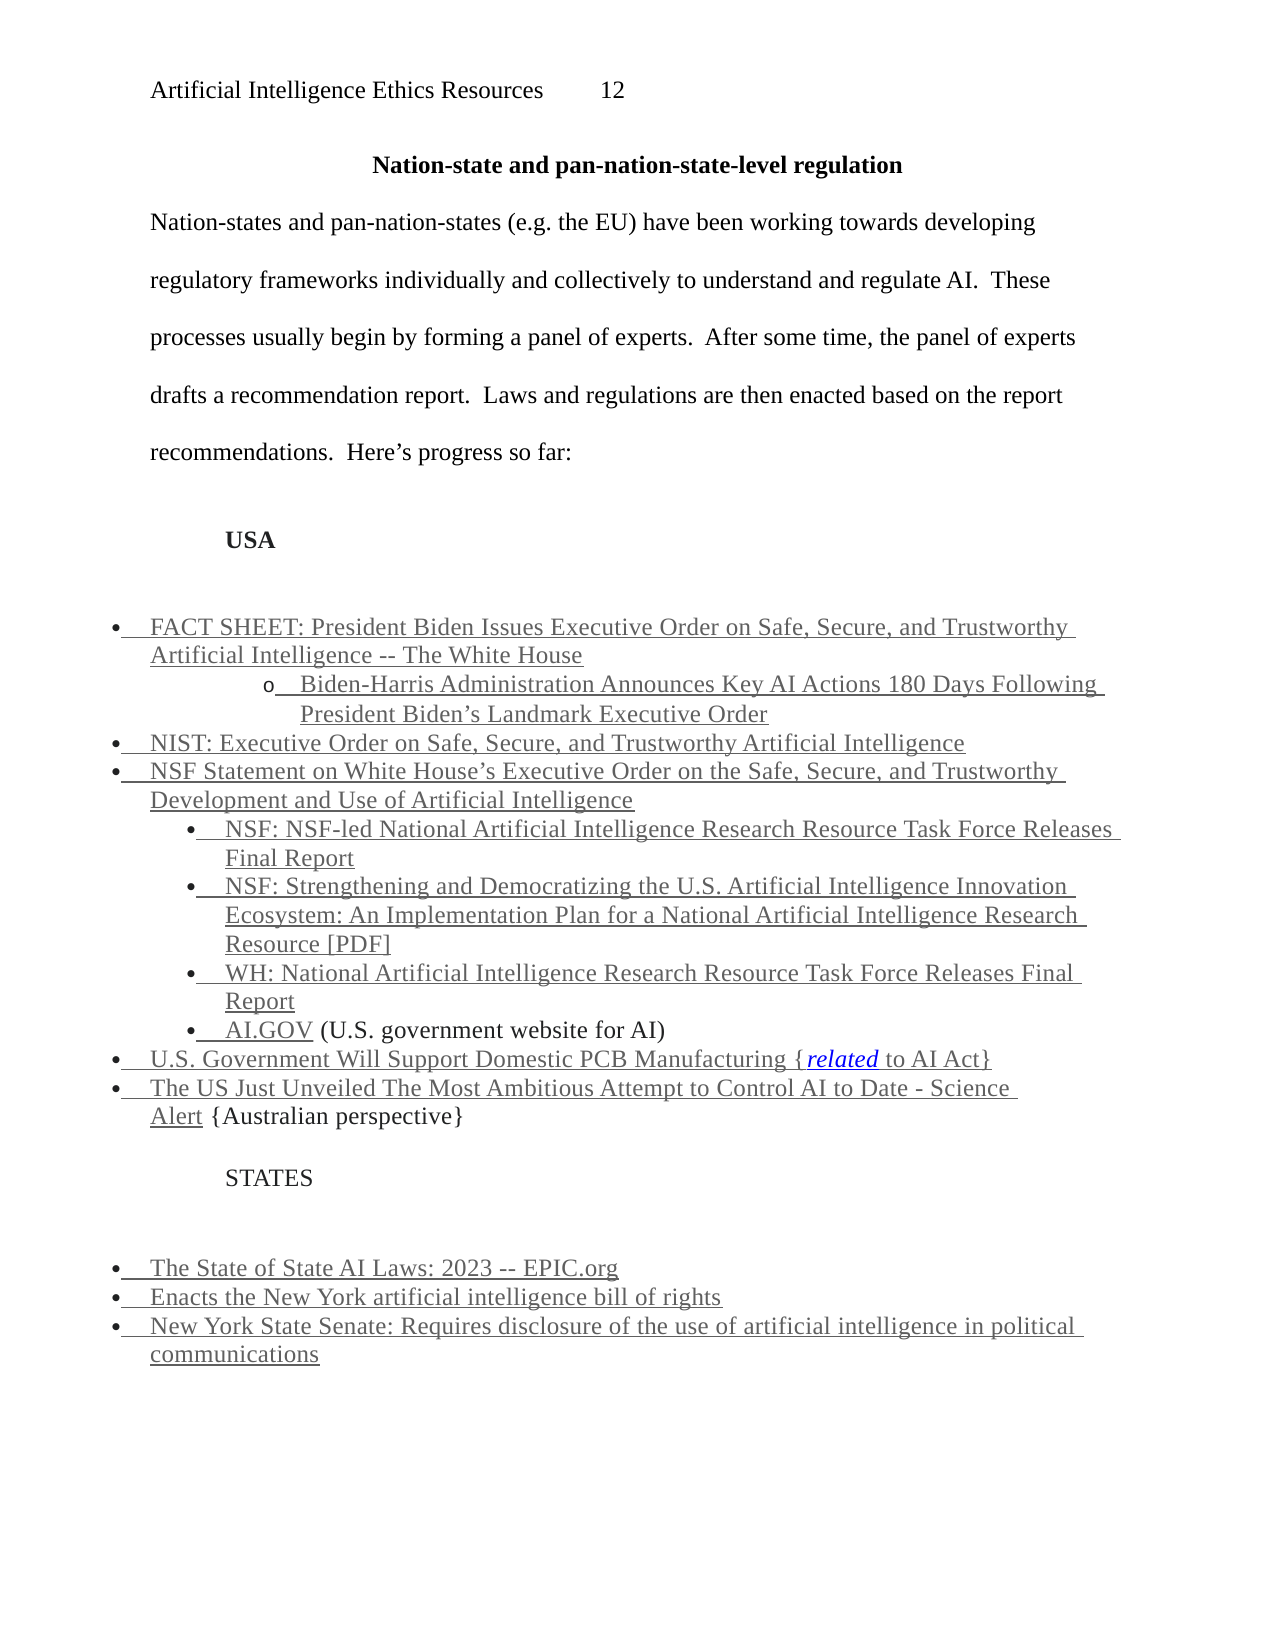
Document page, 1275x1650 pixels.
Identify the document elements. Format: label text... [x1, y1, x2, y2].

list NSF: Strengthening and Democratizing the U.S. Artificial Intelligence Innovation Ecosystem: An Implementation Plan for a National Artificial Intelligence Research Resource [PDF] [187, 871, 1125, 958]
list NIST: Executive Order on Safe, Secure, and Trustworthy Artificial Intelligence [112, 728, 1125, 756]
list WH: National Artificial Intelligence Research Resource Task Force Releases Final Report [187, 958, 1125, 1015]
list AI.GOV (U.S. government website for AI) [187, 1015, 1125, 1044]
subtitle Nation-state and pan-nation-state-level regulation [150, 150, 1125, 179]
list FACT SHEET: President Biden Issues Executive Order on Safe, Secure, and Trustworthy Artificial Intelligence -- The White House [112, 612, 1125, 669]
list New York State Senate: Requires disclosure of the use of artificial intelligence in political communications [112, 1311, 1125, 1368]
list NSF Statement on White House’s Executive Order on the Safe, Secure, and Trustworthy Development and Use of Artificial Intelligence [112, 756, 1125, 814]
list U.S. Government Will Support Domestic PCB Manufacturing {related to AI Act} [112, 1044, 1125, 1073]
list NSF: NSF-led National Artificial Intelligence Research Resource Task Force Releases Final Report [187, 814, 1125, 871]
list The US Just Unveiled The Most Ambitious Attempt to Control AI to Date - Science Alert {Australian perspective} [112, 1073, 1125, 1130]
subtitle States [150, 1163, 1125, 1192]
text Nation-states and pan-nation-states (e.g. the EU) have been working towards developing regulatory frameworks individually and collectively to understand and regulate AI. These processes usually begin by forming a panel of experts. After some time, the panel of experts drafts a recommendation report. Laws and regulations are then enacted based on the report recommendations. Here’s progress so far: [150, 207, 1125, 466]
list The State of State AI Laws: 2023 -- EPIC.org [112, 1253, 1125, 1282]
list Enacts the New York artificial intelligence bill of rights [112, 1282, 1125, 1311]
list Biden-⁠Harris Administration Announces Key AI Actions 180 Days Following President Biden’s Landmark Executive Order [262, 669, 1125, 728]
subtitle USA [150, 525, 1125, 553]
